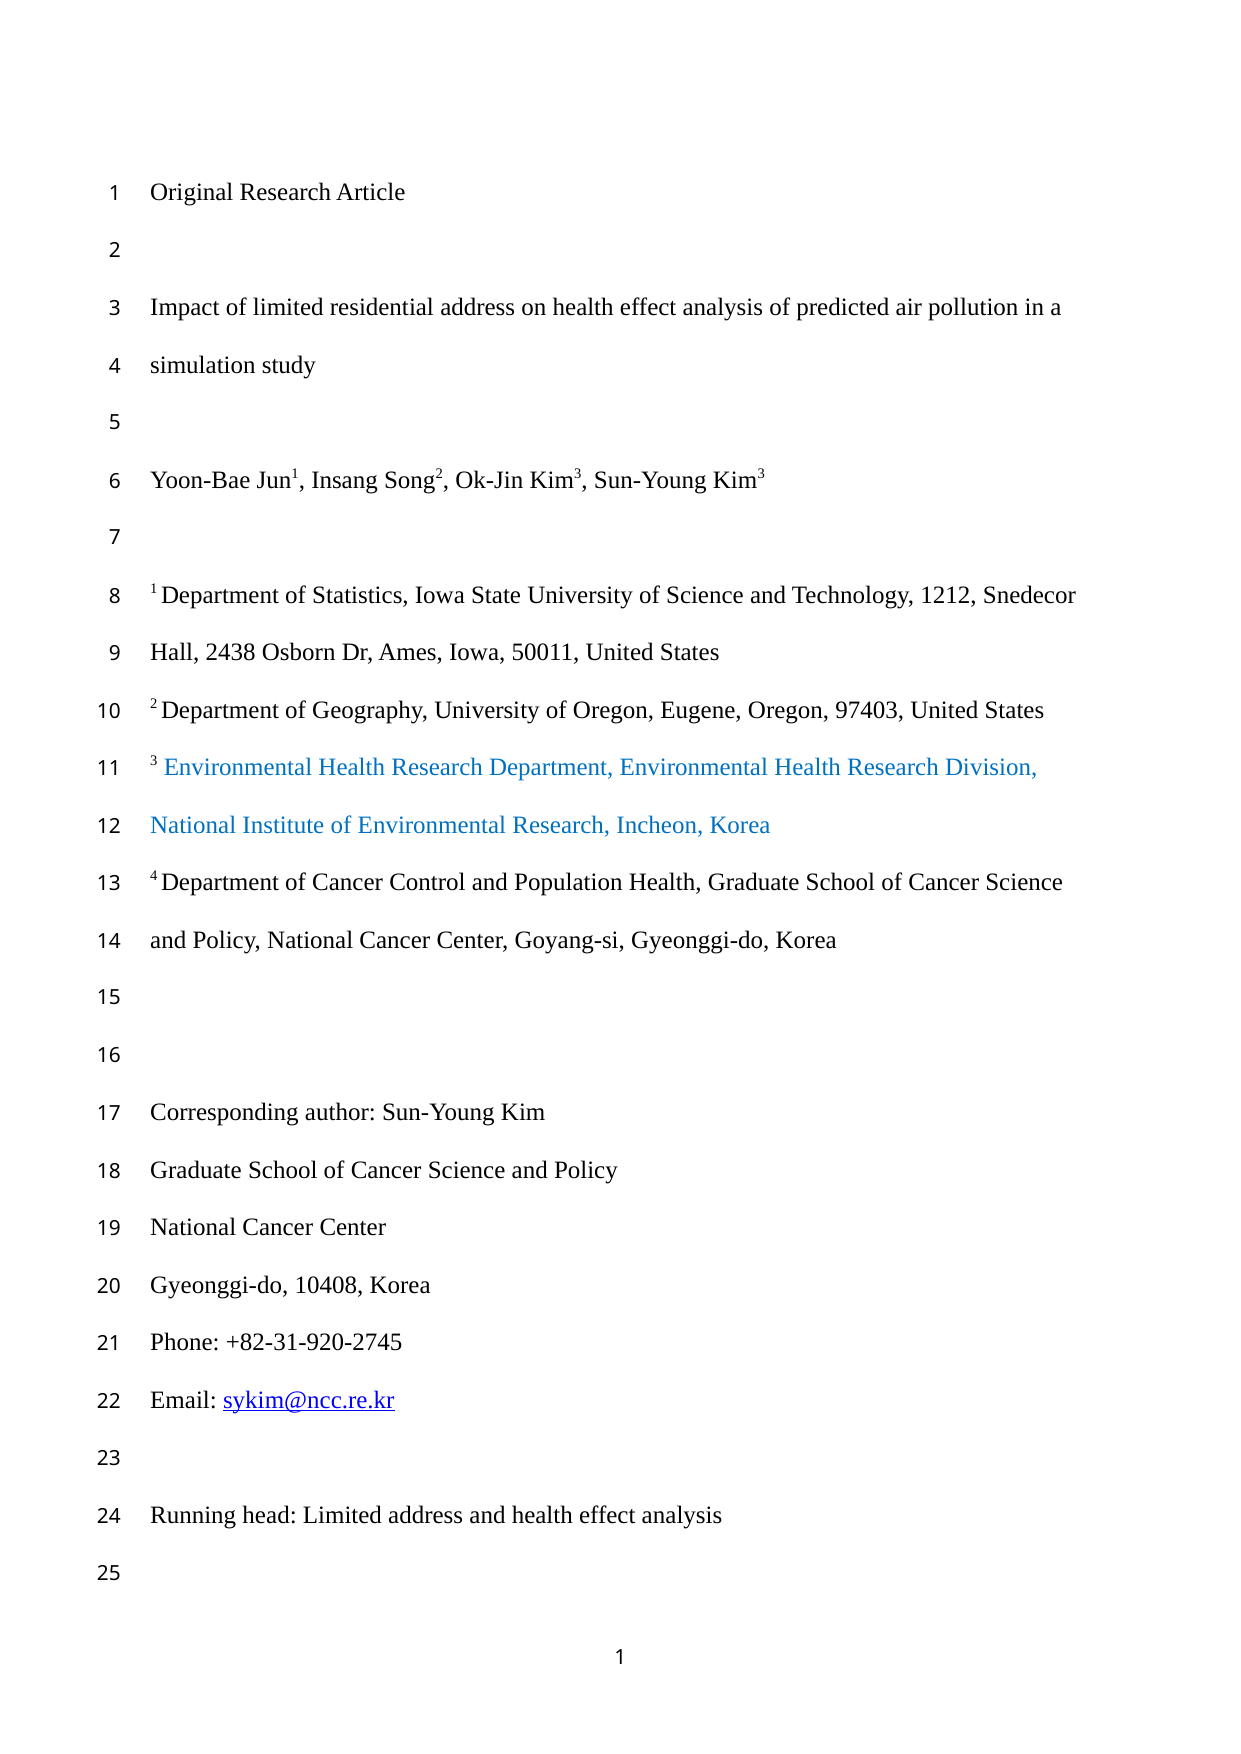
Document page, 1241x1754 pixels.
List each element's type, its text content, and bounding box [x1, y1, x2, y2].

text Yoon-Bae Jun1, Insang Song2, Ok-Jin Kim3, Sun-Young Kim3 [150, 465, 1090, 493]
text 2 Department of Geography, University of Oregon, Eugene, Oregon, 97403, United States [150, 695, 1090, 723]
text Corresponding author: Sun-Young Kim [150, 1097, 1090, 1126]
text Gyeonggi-do, 10408, Korea [150, 1270, 1090, 1298]
text 3 Environmental Health Research Department, Environmental Health Research Division, National Institute of Environmental Research, Incheon, Korea [150, 752, 1090, 838]
text Original Research Article [150, 177, 1090, 206]
text Impact of limited residential address on health effect analysis of predicted air pollution in a simulation study [150, 292, 1090, 378]
text Phone: +82-31-920-2745 [150, 1327, 1090, 1356]
text 1 Department of Statistics, Iowa State University of Science and Technology, 1212, Snedecor Hall, 2438 Osborn Dr, Ames, Iowa, 50011, United States [150, 580, 1090, 666]
text Email: sykim@ncc.re.kr [150, 1385, 1090, 1413]
text National Cancer Center [150, 1212, 1090, 1241]
text Graduate School of Cancer Science and Policy [150, 1155, 1090, 1183]
text 4 Department of Cancer Control and Population Health, Graduate School of Cancer Science and Policy, National Cancer Center, Goyang-si, Gyeonggi-do, Korea [150, 867, 1090, 953]
text Running head: Limited address and health effect analysis [150, 1500, 1090, 1528]
